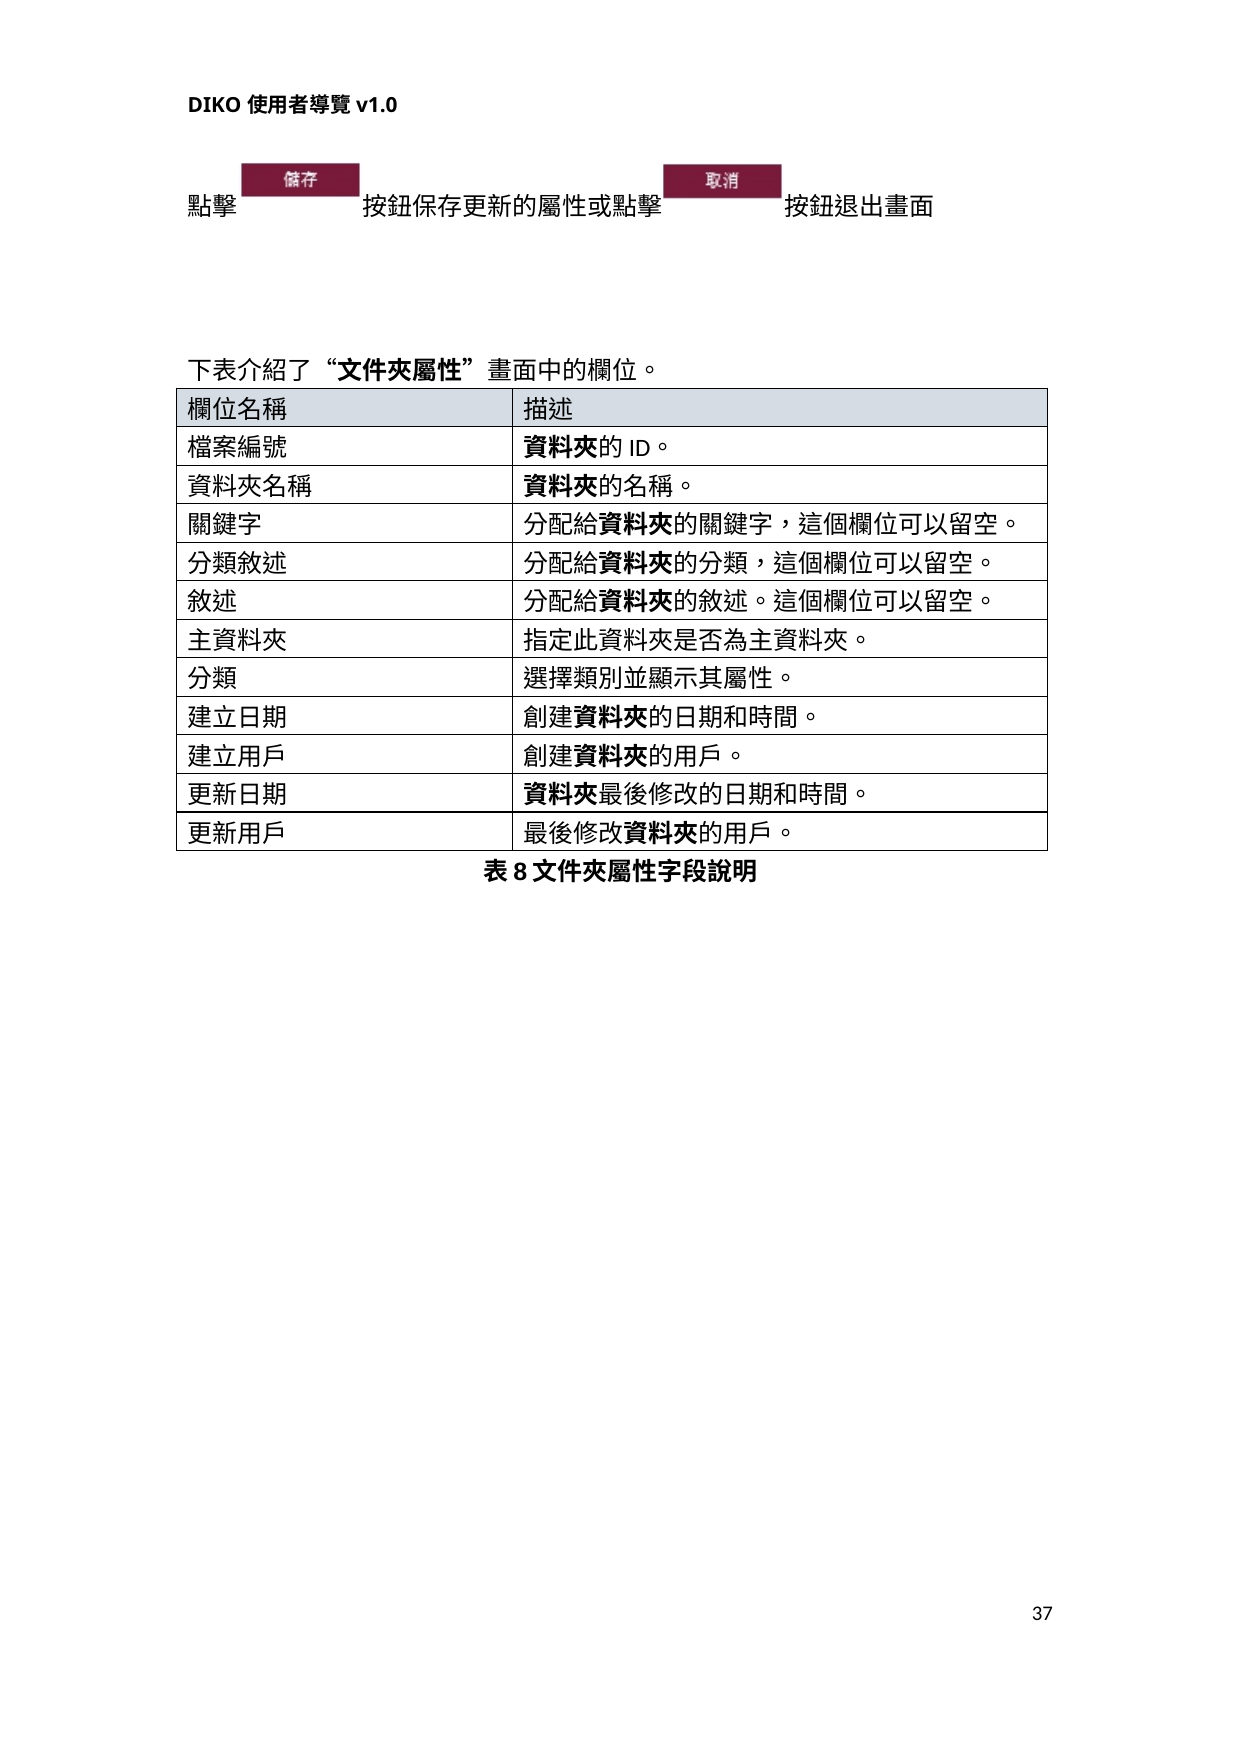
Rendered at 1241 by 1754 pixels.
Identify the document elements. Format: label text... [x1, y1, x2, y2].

table_cell 關鍵字 [177, 504, 512, 542]
table_cell 資料夾最後修改的日期和時間。 [513, 774, 1047, 811]
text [187, 162, 1053, 237]
table_cell 更新用戶 [177, 813, 512, 850]
table_cell 敘述 [177, 581, 512, 619]
table_cell 建立日期 [177, 697, 512, 734]
table_cell 資料夾的ID。 [513, 427, 1047, 464]
table_cell 主資料夾 [177, 620, 512, 657]
table_cell 分配給資料夾的關鍵字，這個欄位可以留空。 [513, 504, 1047, 542]
table_cell 選擇類別並顯示其屬性。 [513, 658, 1047, 696]
table_cell 創建資料夾的用戶。 [513, 735, 1047, 773]
table_cell 分類敘述 [177, 543, 512, 580]
picture [662, 163, 785, 200]
table_cell 分配給資料夾的分類，這個欄位可以留空。 [513, 543, 1047, 580]
table_cell 建立用戶 [177, 735, 512, 773]
text 下表介紹了“文件夾屬性”畫面中的欄位。 [187, 350, 1053, 387]
table_cell 創建資料夾的日期和時間。 [513, 697, 1047, 734]
table_header 欄位名稱 [177, 389, 512, 426]
table_cell 分配給資料夾的敘述。這個欄位可以留空。 [513, 581, 1047, 619]
table_header 描述 [513, 389, 1047, 426]
table_cell 最後修改資料夾的用戶。 [513, 813, 1047, 850]
table_cell 資料夾名稱 [177, 466, 512, 503]
table_cell 指定此資料夾是否為主資料夾。 [513, 620, 1047, 657]
table_cell 檔案編號 [177, 427, 512, 464]
picture [237, 162, 363, 200]
table_cell 更新日期 [177, 774, 512, 811]
table_cell 資料夾的名稱。 [513, 466, 1047, 503]
table_cell 分類 [177, 658, 512, 696]
text 表8文件夾屬性字段說明 [187, 851, 1053, 888]
